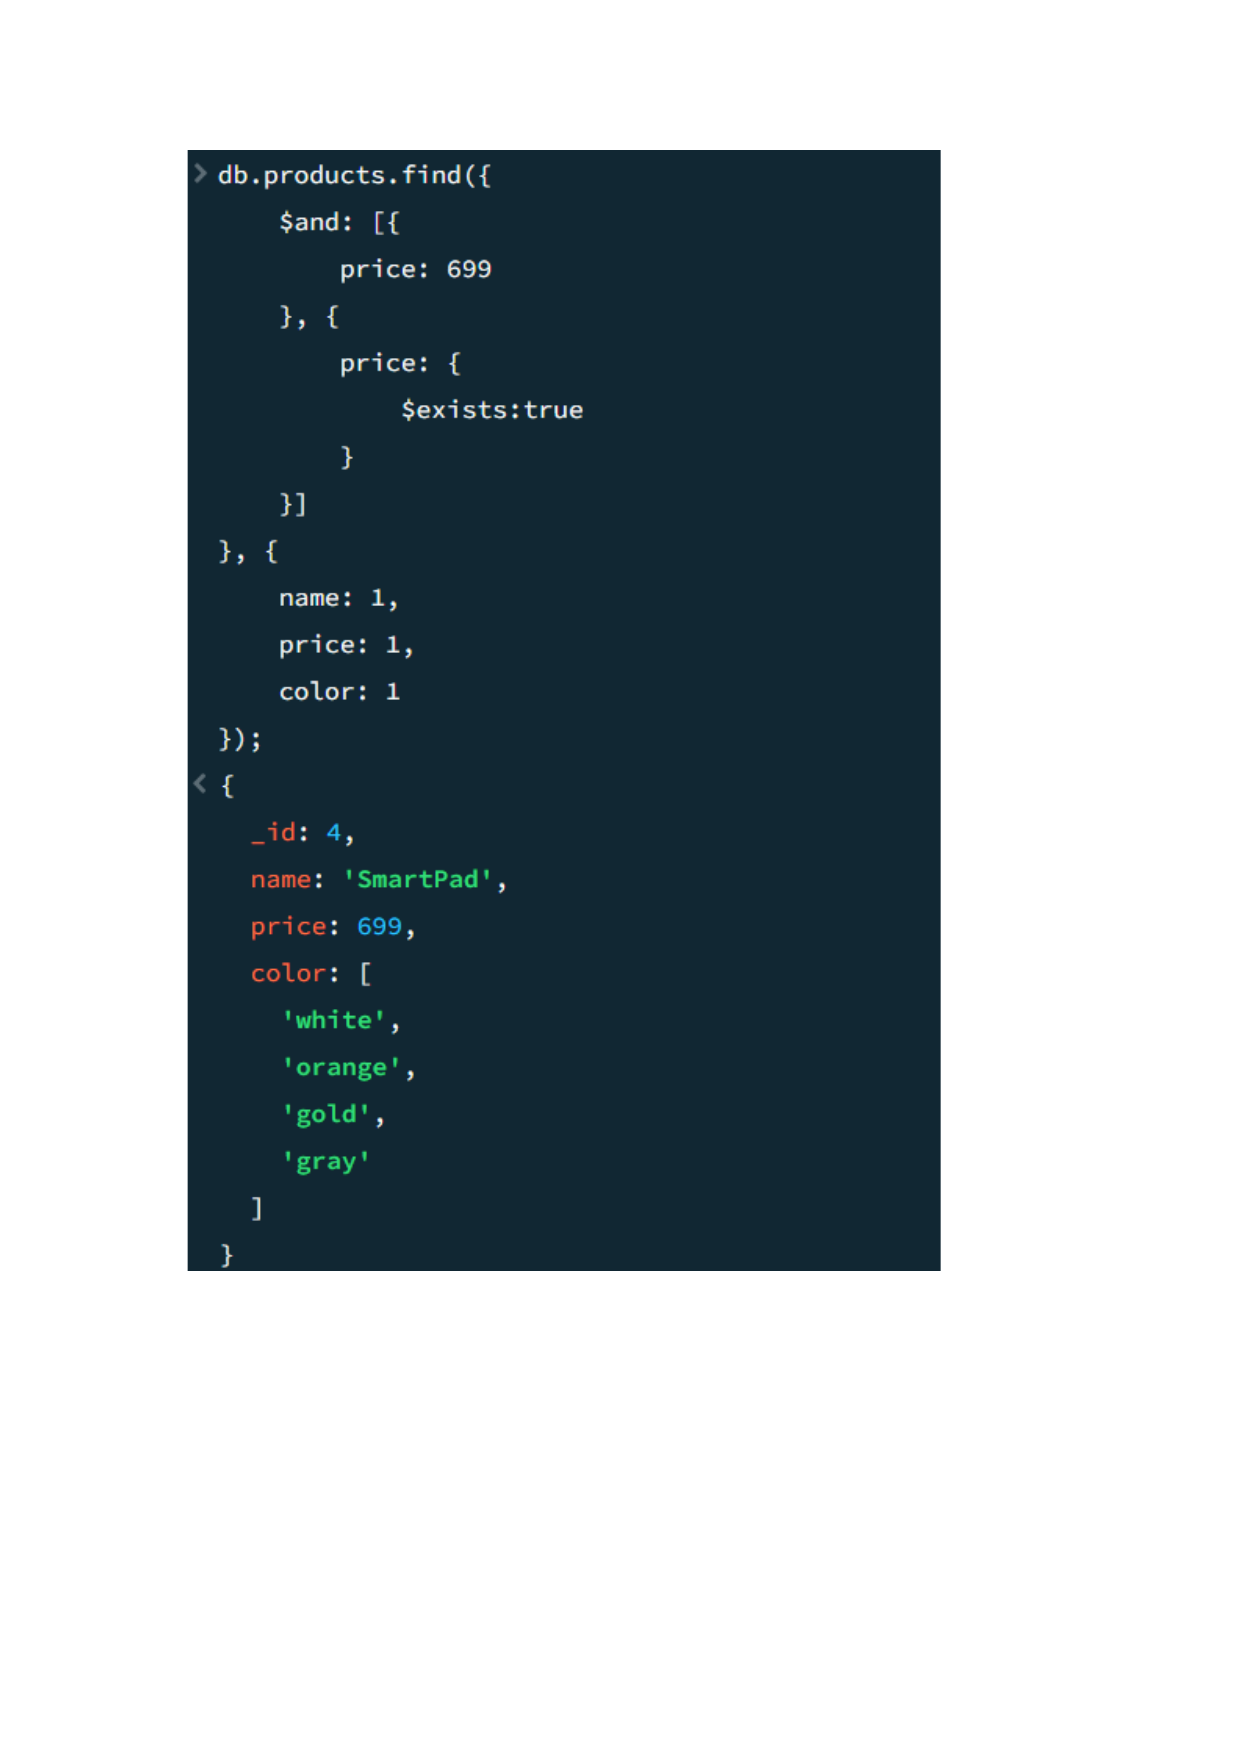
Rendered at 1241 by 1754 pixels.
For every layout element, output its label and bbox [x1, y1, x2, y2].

picture [187, 150, 941, 1271]
